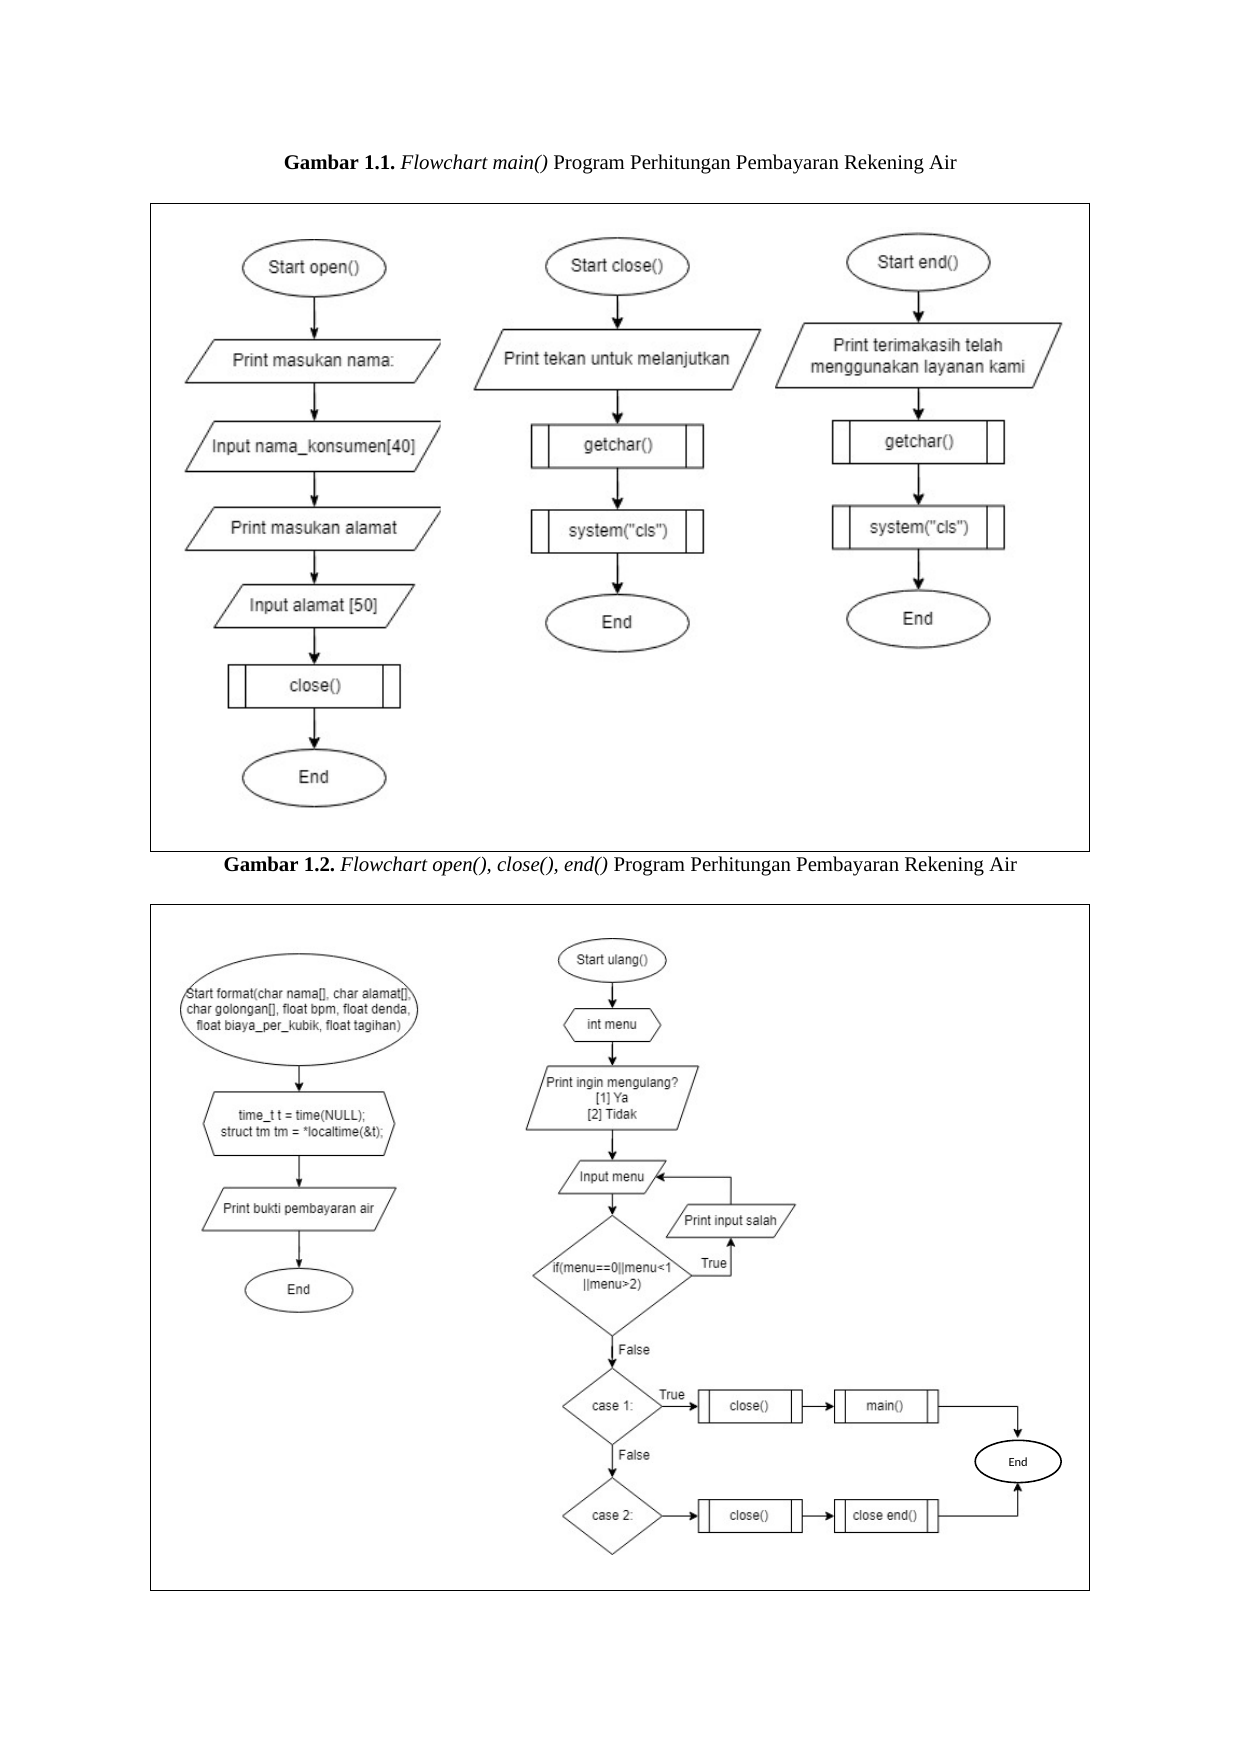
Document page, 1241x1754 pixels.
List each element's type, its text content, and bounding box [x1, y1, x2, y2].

picture [977, 1442, 1028, 1481]
table_header [151, 204, 1089, 851]
picture [775, 227, 1071, 761]
picture [467, 228, 764, 763]
table_header [151, 905, 1089, 1590]
text Gambar 1.1. Flowchart main() Program Perhitungan Pembayaran Rekening Air [150, 150, 1090, 174]
picture [156, 239, 441, 809]
text Gambar 1.2. Flowchart open(), close(), end() Program Perhitungan Pembayaran Rekening Air [150, 852, 1090, 876]
picture [180, 938, 1028, 1555]
